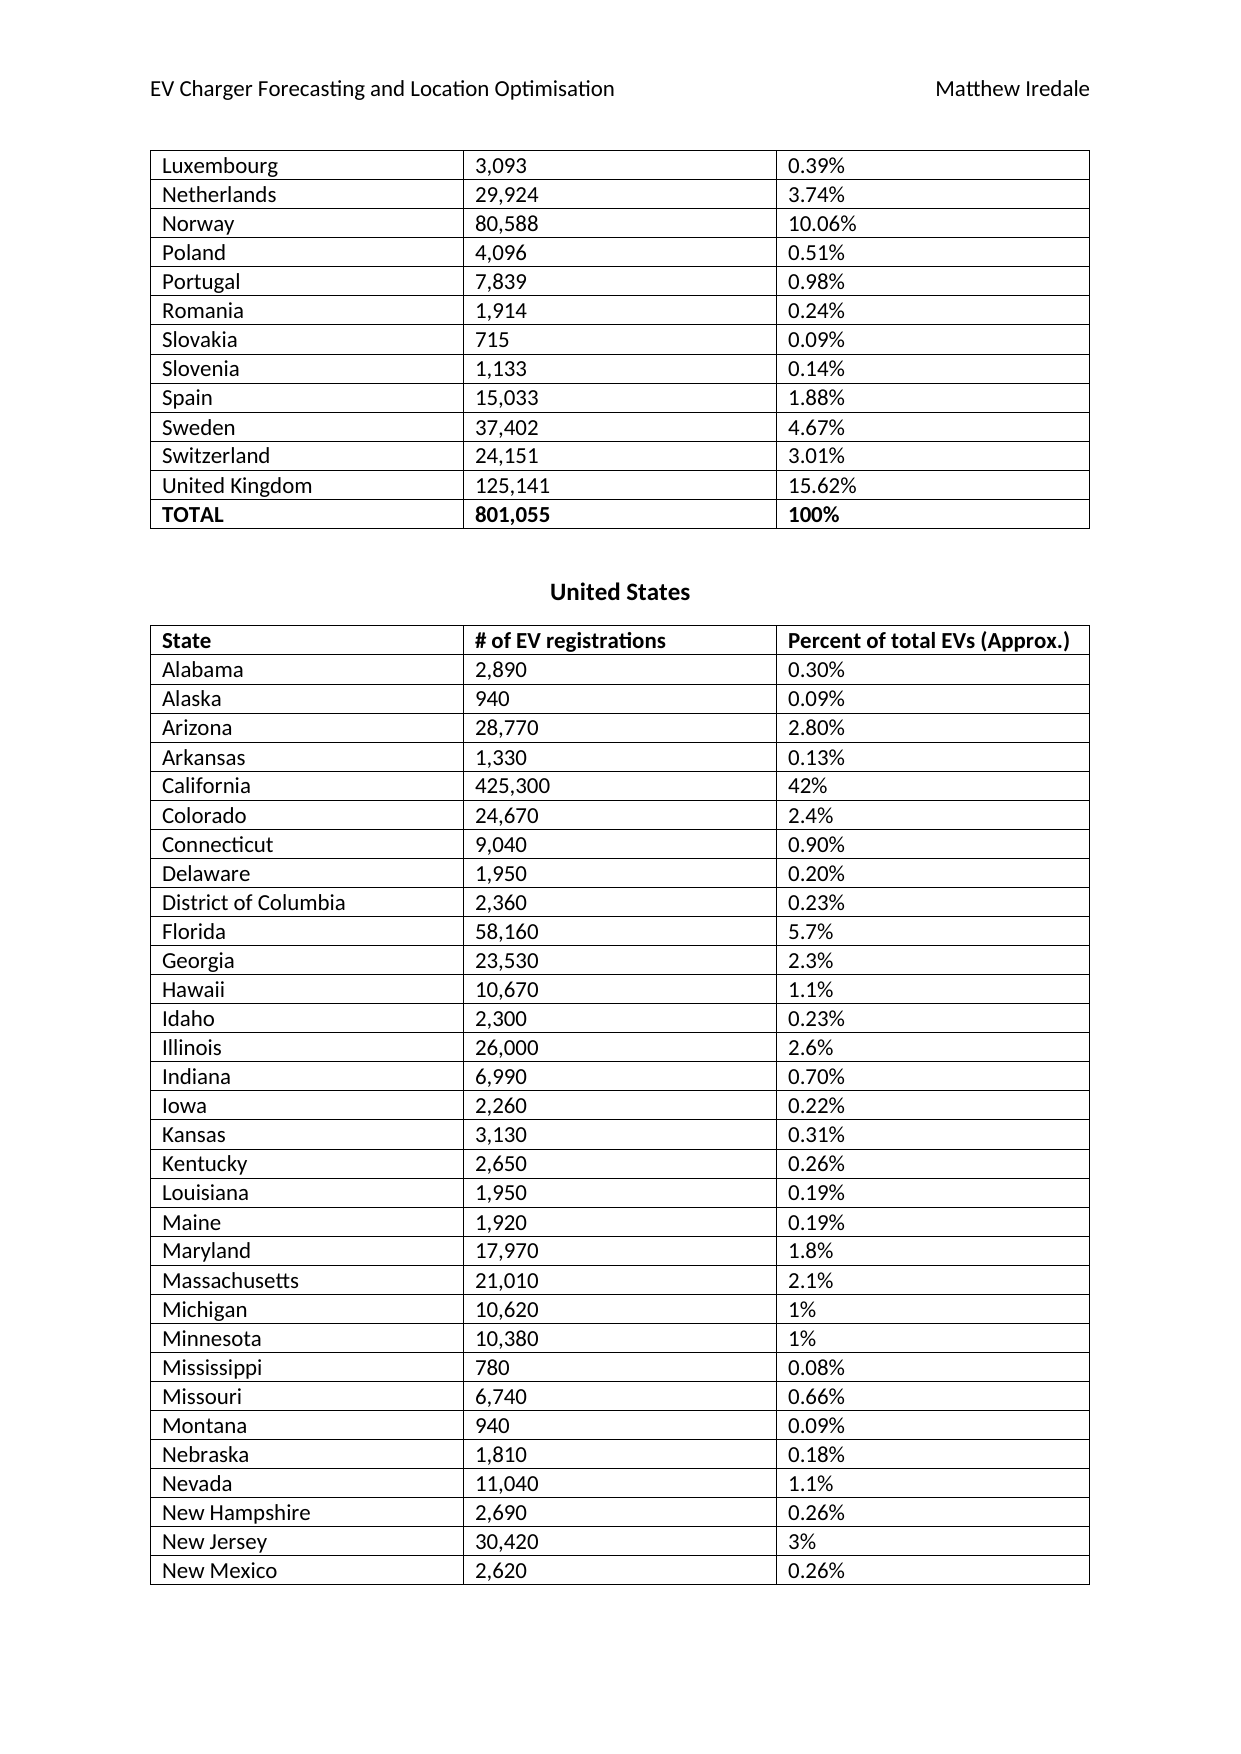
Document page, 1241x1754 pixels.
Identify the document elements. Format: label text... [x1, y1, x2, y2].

table_cell 780 [464, 1353, 776, 1381]
table_cell 15,033 [464, 384, 776, 412]
table_cell 1.1% [777, 975, 1089, 1003]
table_cell 0.23% [777, 1004, 1089, 1032]
table_cell 3.74% [777, 180, 1089, 208]
table_cell 58,160 [464, 917, 776, 945]
table_cell Georgia [151, 946, 463, 974]
table_cell Montana [151, 1411, 463, 1439]
table_cell Portugal [151, 267, 463, 295]
table_cell New Mexico [151, 1556, 463, 1584]
table_cell Alabama [151, 655, 463, 683]
table_cell 0.08% [777, 1353, 1089, 1381]
table_cell 0.39% [777, 151, 1089, 179]
table_cell 7,839 [464, 267, 776, 295]
table_cell 10,670 [464, 975, 776, 1003]
table_cell 2,260 [464, 1091, 776, 1119]
table_cell 0.19% [777, 1179, 1089, 1207]
table_cell 6,990 [464, 1062, 776, 1090]
table_cell Luxembourg [151, 151, 463, 179]
table_cell 29,924 [464, 180, 776, 208]
table_cell 0.09% [777, 325, 1089, 353]
table_cell 125,141 [464, 471, 776, 499]
table_cell Netherlands [151, 180, 463, 208]
table_cell Minnesota [151, 1324, 463, 1352]
table_cell Michigan [151, 1295, 463, 1323]
table_cell 15.62% [777, 471, 1089, 499]
table_cell 0.20% [777, 859, 1089, 887]
table_cell 1,914 [464, 296, 776, 324]
table_cell 2,650 [464, 1150, 776, 1177]
table_cell Slovenia [151, 355, 463, 382]
table_cell Colorado [151, 801, 463, 829]
table_cell California [151, 772, 463, 800]
table_cell 2.80% [777, 714, 1089, 742]
table_cell 2.1% [777, 1266, 1089, 1294]
table_cell 0.26% [777, 1498, 1089, 1526]
table_cell 6,740 [464, 1382, 776, 1410]
table_cell Maine [151, 1208, 463, 1236]
table_cell 2,690 [464, 1498, 776, 1526]
table_cell Mississippi [151, 1353, 463, 1381]
table_cell 0.18% [777, 1440, 1089, 1468]
table_cell 2.3% [777, 946, 1089, 974]
table_cell 11,040 [464, 1469, 776, 1497]
table_cell 37,402 [464, 413, 776, 441]
table_cell 0.51% [777, 238, 1089, 266]
table_cell 0.70% [777, 1062, 1089, 1090]
table_cell 2.6% [777, 1033, 1089, 1061]
table_cell Illinois [151, 1033, 463, 1061]
table_cell 23,530 [464, 946, 776, 974]
table_cell 0.30% [777, 655, 1089, 683]
table_cell 0.14% [777, 355, 1089, 382]
table_cell 3,130 [464, 1120, 776, 1148]
table_cell Slovakia [151, 325, 463, 353]
table_cell Iowa [151, 1091, 463, 1119]
table_cell 1,810 [464, 1440, 776, 1468]
table_cell Massachusetts [151, 1266, 463, 1294]
table_cell 4.67% [777, 413, 1089, 441]
table_cell 1% [777, 1295, 1089, 1323]
table_cell 10,380 [464, 1324, 776, 1352]
table_cell 0.22% [777, 1091, 1089, 1119]
table_cell Maryland [151, 1237, 463, 1265]
table_cell 0.31% [777, 1120, 1089, 1148]
table_cell Switzerland [151, 442, 463, 470]
table_cell 1,950 [464, 859, 776, 887]
table_cell Romania [151, 296, 463, 324]
table_cell 28,770 [464, 714, 776, 742]
table_cell Indiana [151, 1062, 463, 1090]
table_cell 2,620 [464, 1556, 776, 1584]
table_cell New Hampshire [151, 1498, 463, 1526]
table_cell 801,055 [464, 500, 776, 528]
table_cell 0.19% [777, 1208, 1089, 1236]
table_cell 1,330 [464, 743, 776, 771]
table_cell 1,950 [464, 1179, 776, 1207]
table_header Percent of total EVs (Approx.) [777, 626, 1089, 654]
table_cell Nevada [151, 1469, 463, 1497]
table_cell 425,300 [464, 772, 776, 800]
table_cell Delaware [151, 859, 463, 887]
table_cell 4,096 [464, 238, 776, 266]
table_cell 42% [777, 772, 1089, 800]
table_cell Norway [151, 209, 463, 237]
table_cell 10.06% [777, 209, 1089, 237]
table_cell 100% [777, 500, 1089, 528]
table_cell 0.98% [777, 267, 1089, 295]
table_cell 0.66% [777, 1382, 1089, 1410]
table_cell 1,133 [464, 355, 776, 382]
table_header # of EV registrations [464, 626, 776, 654]
table_cell Nebraska [151, 1440, 463, 1468]
table_cell Arizona [151, 714, 463, 742]
table_cell 2,360 [464, 888, 776, 916]
table_cell 2,300 [464, 1004, 776, 1032]
table_cell 24,670 [464, 801, 776, 829]
table_cell Poland [151, 238, 463, 266]
table_cell 10,620 [464, 1295, 776, 1323]
table_cell Alaska [151, 685, 463, 712]
table_cell 1% [777, 1324, 1089, 1352]
table_cell 30,420 [464, 1527, 776, 1555]
table_cell Sweden [151, 413, 463, 441]
table_cell 5.7% [777, 917, 1089, 945]
table_cell Idaho [151, 1004, 463, 1032]
table_cell 3% [777, 1527, 1089, 1555]
table_cell New Jersey [151, 1527, 463, 1555]
table_cell Arkansas [151, 743, 463, 771]
table_cell 24,151 [464, 442, 776, 470]
table_cell 2,890 [464, 655, 776, 683]
table_cell TOTAL [151, 500, 463, 528]
table_cell 0.09% [777, 685, 1089, 712]
table_cell 9,040 [464, 830, 776, 858]
table_cell 0.26% [777, 1556, 1089, 1584]
table_cell 26,000 [464, 1033, 776, 1061]
table_cell Louisiana [151, 1179, 463, 1207]
table_cell 1.8% [777, 1237, 1089, 1265]
table_cell 3,093 [464, 151, 776, 179]
table_cell Missouri [151, 1382, 463, 1410]
table_cell Kentucky [151, 1150, 463, 1177]
table_cell 0.24% [777, 296, 1089, 324]
table_cell 1.1% [777, 1469, 1089, 1497]
table_cell 80,588 [464, 209, 776, 237]
table_cell 0.23% [777, 888, 1089, 916]
table_cell 940 [464, 1411, 776, 1439]
table_cell 17,970 [464, 1237, 776, 1265]
table_cell 715 [464, 325, 776, 353]
table_cell Hawaii [151, 975, 463, 1003]
table_cell 21,010 [464, 1266, 776, 1294]
table_cell 0.26% [777, 1150, 1089, 1177]
table_cell Kansas [151, 1120, 463, 1148]
table_cell 940 [464, 685, 776, 712]
table_cell 1,920 [464, 1208, 776, 1236]
table_cell 0.13% [777, 743, 1089, 771]
table_cell 0.90% [777, 830, 1089, 858]
table_cell 0.09% [777, 1411, 1089, 1439]
text United States [150, 576, 1090, 606]
table_cell District of Columbia [151, 888, 463, 916]
table_cell 3.01% [777, 442, 1089, 470]
table_cell Florida [151, 917, 463, 945]
table_header State [151, 626, 463, 654]
table_cell 2.4% [777, 801, 1089, 829]
table_cell Connecticut [151, 830, 463, 858]
table_cell Spain [151, 384, 463, 412]
table_cell United Kingdom [151, 471, 463, 499]
table_cell 1.88% [777, 384, 1089, 412]
